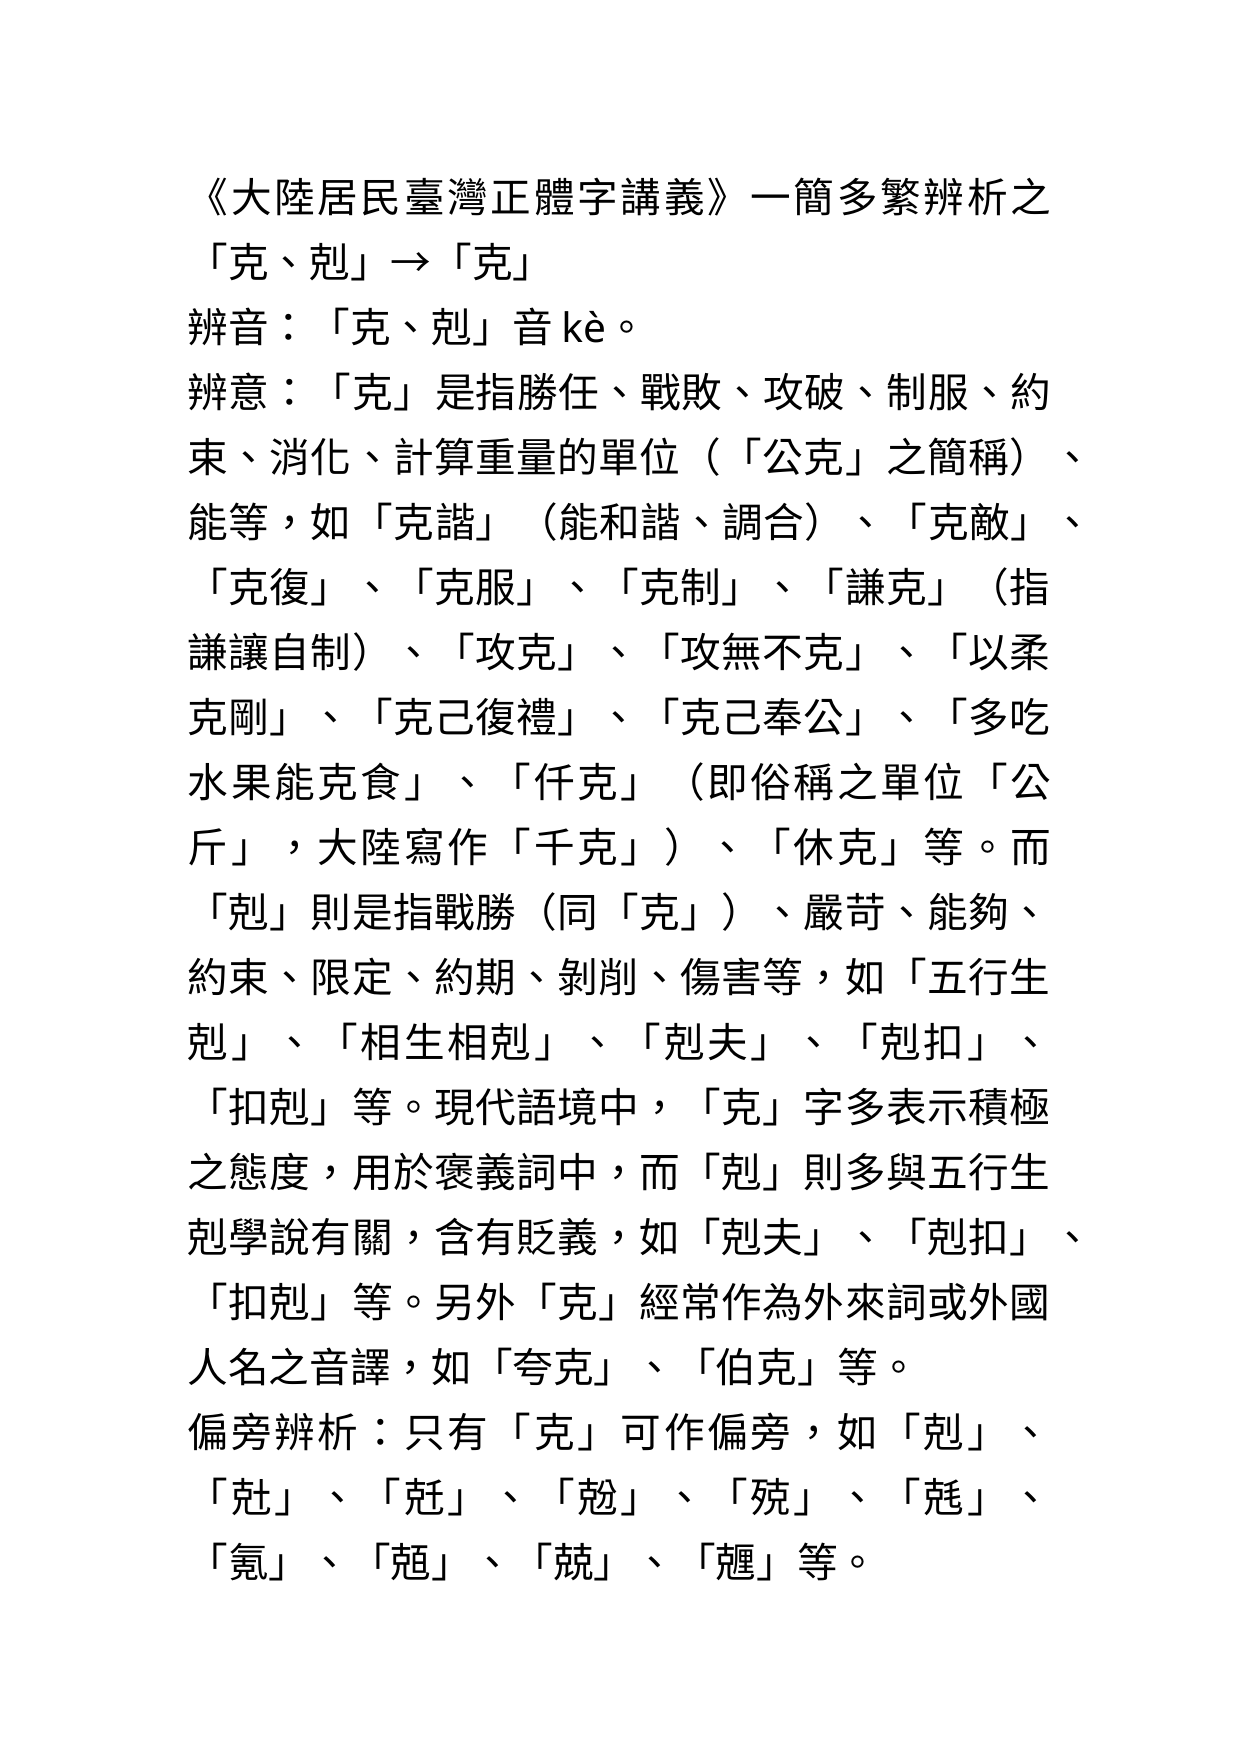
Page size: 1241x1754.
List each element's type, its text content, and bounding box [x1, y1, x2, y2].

text 辨音：「克、剋」音kè。 [187, 292, 1053, 357]
text 《大陸居民臺灣正體字講義》一簡多繁辨析之「克、剋」→「克」 [187, 162, 1053, 292]
text 辨意：「克」是指勝任、戰敗、攻破、制服、約束、消化、計算重量的單位（「公克」之簡稱）、能等，如「克諧」（能和諧、調合）、「克敵」、「克復」、「克服」、「克制」、「謙克」（指謙讓自制）、「攻克」、「攻無不克」、「以柔克剛」、「克己復禮」、「克己奉公」、「多吃水果能克食」、「仟克」（即俗稱之單位「公斤」，大陸寫作「千克」）、「休克」等。而「剋」則是指戰勝（同「克」）、嚴苛、能夠、約束、限定、約期、剝削、傷害等，如「五行生剋」、「相生相剋」、「剋夫」、「剋扣」、「扣剋」等。現代語境中，「克」字多表示積極之態度，用於褒義詞中，而「剋」則多與五行生剋學說有關，含有貶義，如「剋夫」、「剋扣」、「扣剋」等。另外「克」經常作為外來詞或外國人名之音譯，如「夸克」、「伯克」等。 [187, 357, 1053, 1397]
text 偏旁辨析：只有「克」可作偏旁，如「剋」、「兙」、「兛」、「兝」、「殑」、「兞」、「氪」、「兡」、「兢」、「兣」等。 [187, 1397, 1053, 1592]
